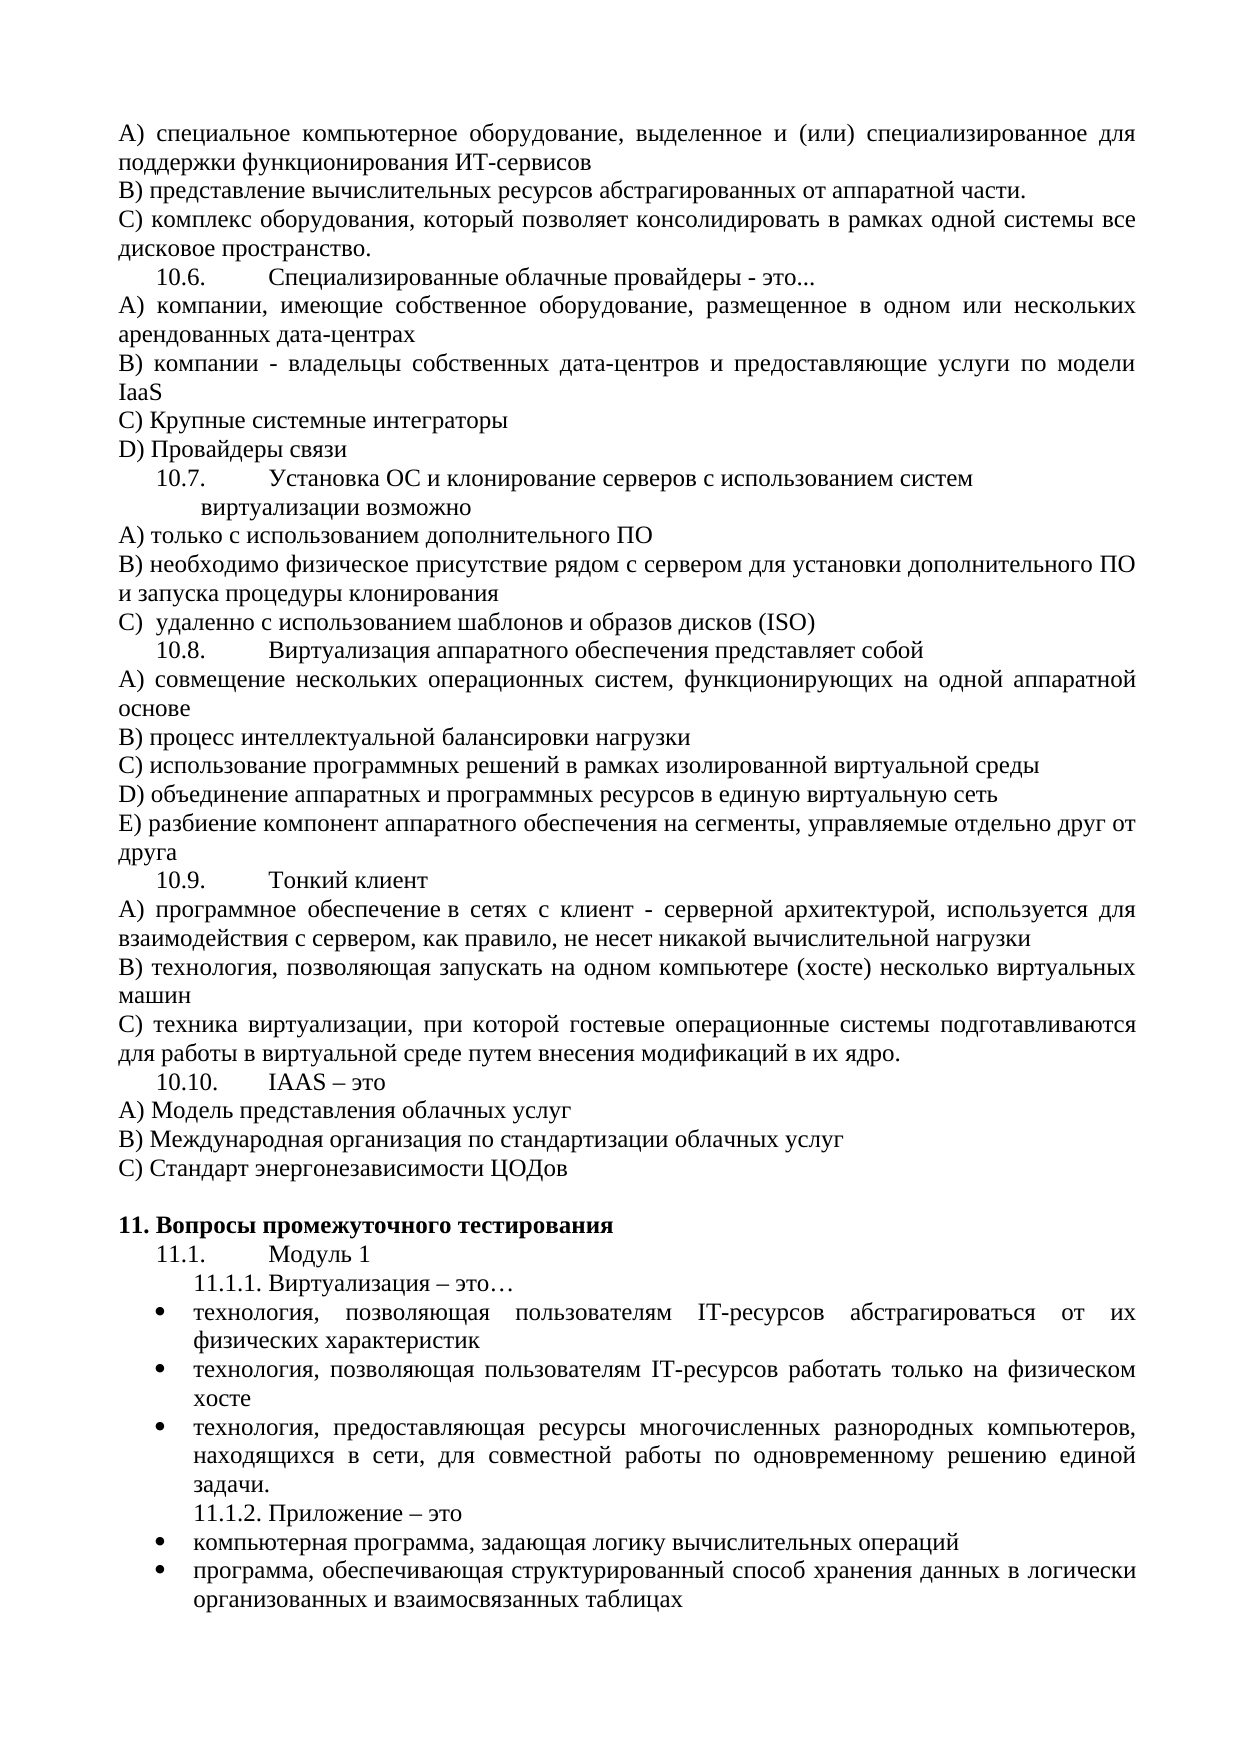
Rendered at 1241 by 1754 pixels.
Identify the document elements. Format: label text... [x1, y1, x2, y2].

text C) комплекс оборудования, который позволяет консолидировать в рамках одной системы все дисковое пространство. [118, 204, 1137, 262]
list Установка ОС и клонирование серверов с использованием систем виртуализации возможно [156, 463, 1137, 521]
list Специализированные облачные провайдеры - это... [156, 262, 1137, 291]
list Тонкий клиент [156, 866, 1137, 894]
list Приложение – это [193, 1498, 1137, 1527]
list технология, позволяющая пользователям IT-ресурсов абстрагироваться от их физических характеристик [156, 1297, 1137, 1354]
text C) Стандарт энергонезависимости ЦОДов [118, 1153, 1137, 1182]
text A) совмещение нескольких операционных систем, функционирующих на одной аппаратной основе [118, 664, 1137, 722]
text D) объединение аппаратных и программных ресурсов в единую виртуальную сеть [118, 779, 1137, 808]
list Модуль 1 [156, 1239, 1137, 1268]
text A) специальное компьютерное оборудование, выделенное и (или) специализированное для поддержки функционирования ИТ-сервисов [118, 118, 1137, 176]
text B) процесс интеллектуальной балансировки нагрузки [118, 722, 1137, 751]
list Виртуализация аппаратного обеспечения представляет собой [156, 636, 1137, 664]
text B) представление вычислительных ресурсов абстрагированных от аппаратной части. [118, 176, 1137, 204]
text C) удаленно с использованием шаблонов и образов дисков (ISO) [118, 607, 1137, 636]
list Вопросы промежуточного тестирования [118, 1211, 1137, 1239]
text A) компании, имеющие собственное оборудование, размещенное в одном или нескольких арендованных дата-центрах [118, 291, 1137, 348]
list программа, обеспечивающая структурированный способ хранения данных в логически организованных и взаимосвязанных таблицах [156, 1556, 1137, 1613]
list Виртуализация – это… [193, 1268, 1137, 1297]
text B) компании - владельцы собственных дата-центров и предоставляющие услуги по модели IaaS [118, 348, 1137, 406]
text A) только с использованием дополнительного ПО [118, 521, 1137, 549]
text B) Международная организация по стандартизации облачных услуг [118, 1124, 1137, 1153]
text A) программное обеспечение в сетях с клиент - серверной архитектурой, используется для взаимодействия с сервером, как правило, не несет никакой вычислительной нагрузки [118, 894, 1137, 952]
text A) Модель представления облачных услуг [118, 1096, 1137, 1124]
text B) необходимо физическое присутствие рядом с сервером для установки дополнительного ПО и запуска процедуры клонирования [118, 549, 1137, 607]
text D) Провайдеры связи [118, 434, 1137, 463]
text C) Крупные системные интеграторы [118, 406, 1137, 434]
text E) разбиение компонент аппаратного обеспечения на сегменты, управляемые отдельно друг от друга [118, 808, 1137, 866]
text B) технология, позволяющая запускать на одном компьютере (хосте) несколько виртуальных машин [118, 952, 1137, 1009]
list компьютерная программа, задающая логику вычислительных операций [156, 1527, 1137, 1556]
list технология, предоставляющая ресурсы многочисленных разнородных компьютеров, находящихся в сети, для совместной работы по одновременному решению единой задачи. [156, 1412, 1137, 1498]
text C) техника виртуализации, при которой гостевые операционные системы подготавливаются для работы в виртуальной среде путем внесения модификаций в их ядро. [118, 1009, 1137, 1067]
text C) использование программных решений в рамках изолированной виртуальной среды [118, 751, 1137, 779]
list технология, позволяющая пользователям IT-ресурсов работать только на физическом хосте [156, 1354, 1137, 1412]
list IAAS – это [156, 1067, 1137, 1096]
